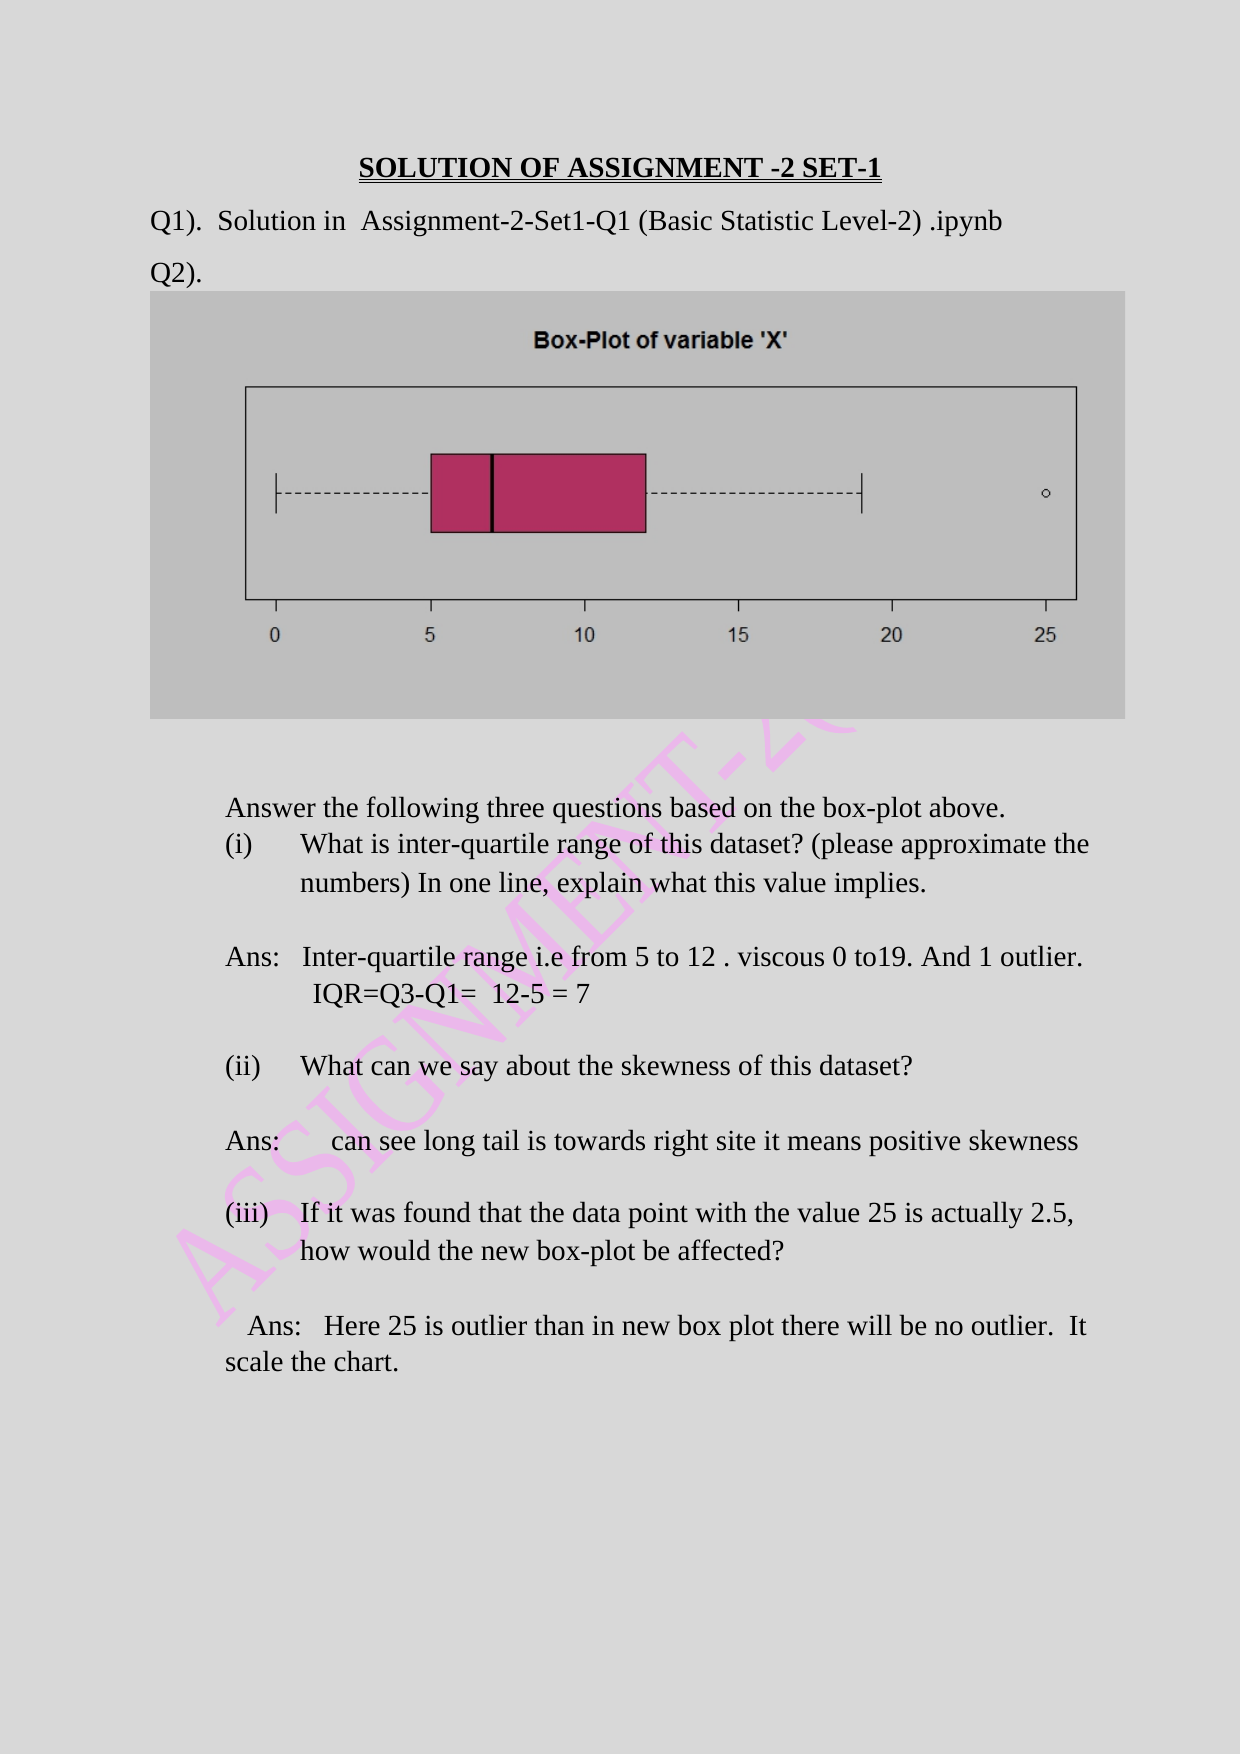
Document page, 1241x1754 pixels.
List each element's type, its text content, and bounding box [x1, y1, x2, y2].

list What is inter-quartile range of this dataset? (please approximate the numbers) In one line, explain what this value implies. [225, 826, 1090, 898]
text Q1). Solution in Assignment-2-Set1-Q1 (Basic Statistic Level-2) .ipynb [150, 203, 1090, 236]
picture [150, 291, 1125, 719]
text Q2). [150, 256, 1090, 291]
text IQR=Q3-Q1= 12-5 = 7 [225, 976, 1090, 1009]
text Ans: can see long tail is towards right site it means positive skewness [225, 1123, 1090, 1156]
text SOLUTION OF ASSIGNMENT -2 SET-1 [150, 150, 1090, 183]
text Ans: Inter-quartile range i.e from 5 to 12 . viscous 0 to19. And 1 outlier. [225, 939, 1090, 973]
list Ans: Here 25 is outlier than in new box plot there will be no outlier. It scale the chart. [225, 1308, 1090, 1378]
list What can we say about the skewness of this dataset? [225, 1048, 1090, 1082]
list If it was found that the data point with the value 25 is actually 2.5, how would the new box-plot be affected? [225, 1195, 1090, 1267]
list Answer the following three questions based on the box-plot above. [225, 790, 1090, 824]
